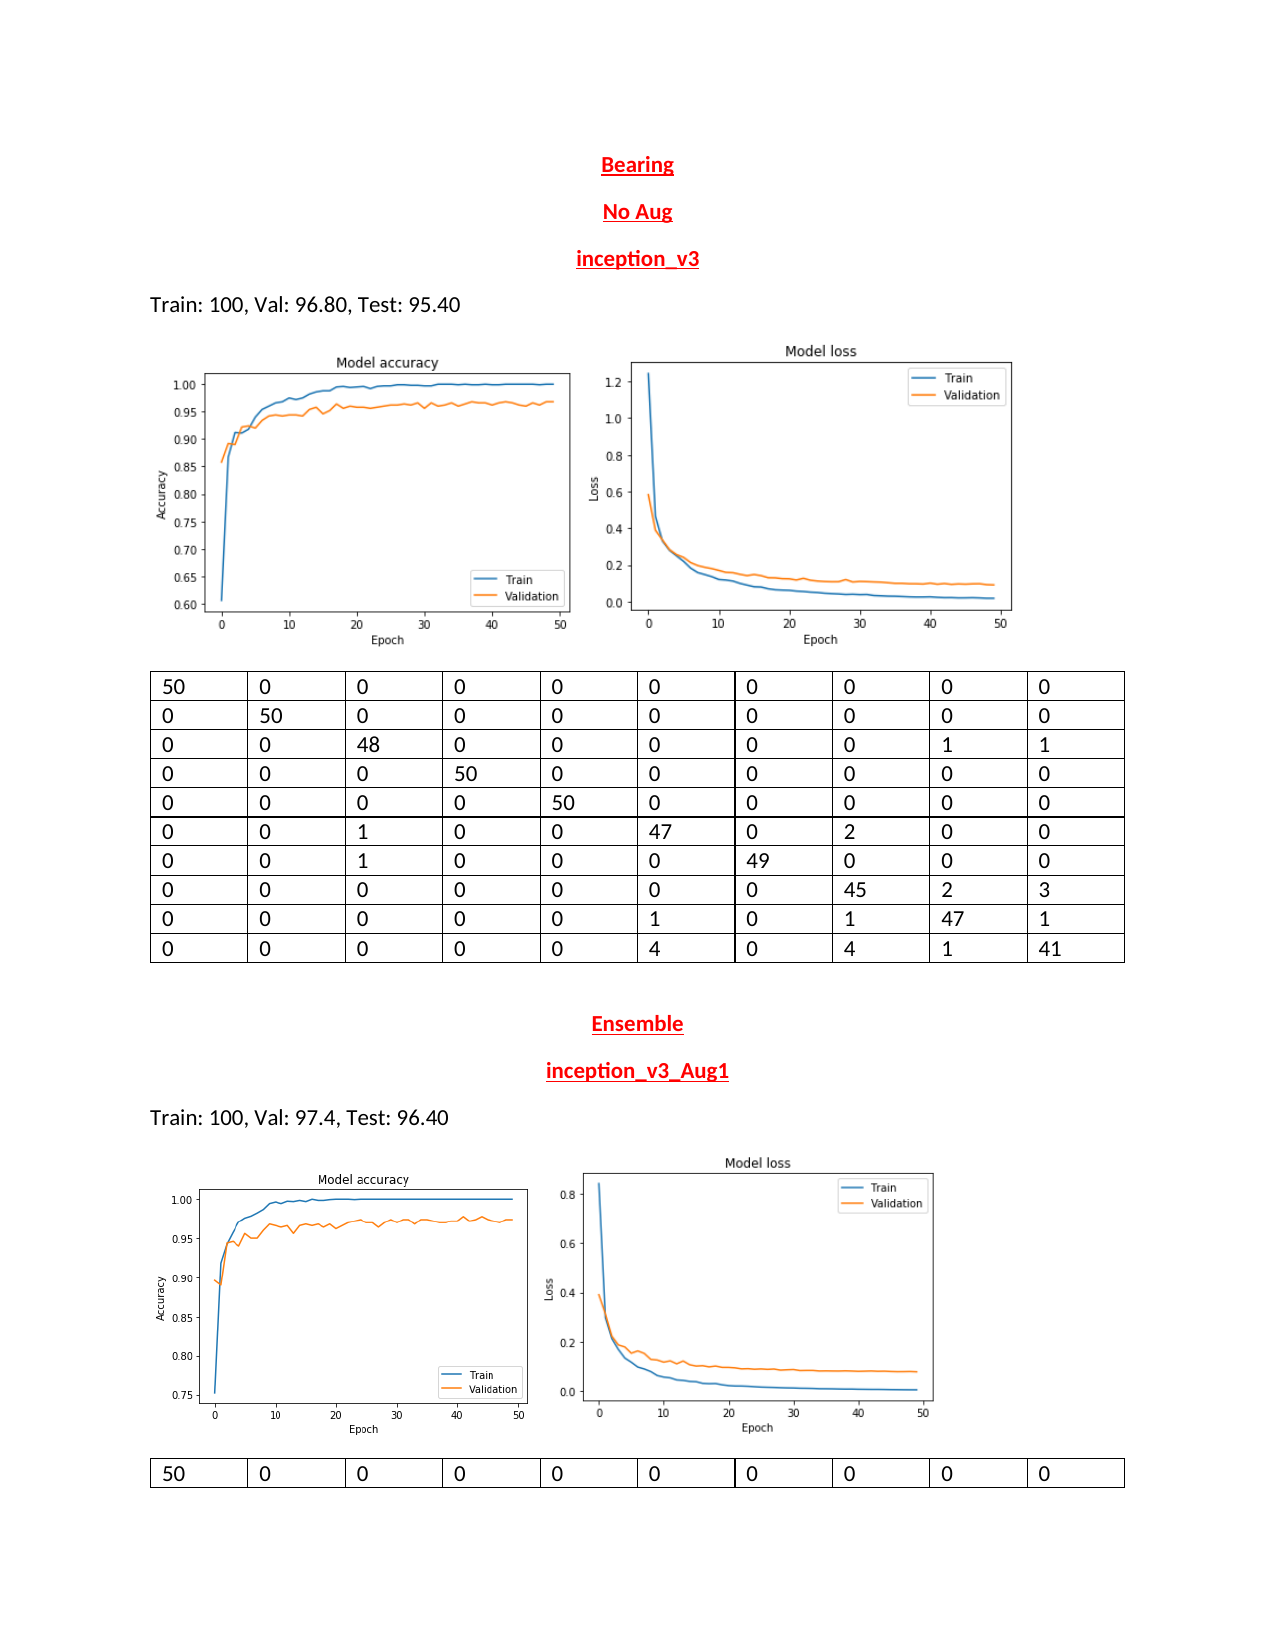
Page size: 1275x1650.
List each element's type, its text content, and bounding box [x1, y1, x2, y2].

table_cell 0 [151, 934, 247, 962]
table_cell 0 [638, 759, 734, 787]
table_cell 0 [541, 818, 637, 845]
table_cell 48 [346, 730, 442, 758]
table_cell 0 [736, 701, 832, 729]
table_cell 0 [736, 876, 832, 903]
table_cell 50 [443, 759, 540, 787]
table_cell 0 [638, 701, 734, 729]
table_cell 0 [248, 905, 345, 933]
table_cell 0 [443, 730, 540, 758]
table_cell 2 [930, 876, 1027, 903]
table_header 50 [151, 1459, 247, 1487]
table_cell 0 [151, 846, 247, 874]
text Bearing [150, 150, 1125, 178]
table_cell 0 [541, 905, 637, 933]
table_cell 0 [248, 934, 345, 962]
table_cell 0 [151, 759, 247, 787]
table_cell 0 [346, 876, 442, 903]
table_cell 0 [248, 818, 345, 845]
text Ensemble [150, 1009, 1125, 1038]
table_cell 1 [1028, 905, 1124, 933]
table_header 0 [736, 1459, 832, 1487]
table_cell 0 [443, 934, 540, 962]
table_cell 1 [833, 905, 929, 933]
table_cell 1 [638, 905, 734, 933]
table_cell 0 [736, 730, 832, 758]
table_cell 0 [1028, 759, 1124, 787]
table_cell 0 [736, 818, 832, 845]
table_cell 1 [346, 818, 442, 845]
table_cell 0 [833, 701, 929, 729]
table_cell 45 [833, 876, 929, 903]
table_cell 0 [541, 934, 637, 962]
table_header 0 [638, 672, 734, 700]
table_cell 0 [346, 701, 442, 729]
table_cell 0 [443, 905, 540, 933]
table_cell 0 [638, 730, 734, 758]
table_cell 1 [346, 846, 442, 874]
table_cell 0 [248, 876, 345, 903]
table_cell 0 [930, 788, 1027, 816]
table_cell 0 [736, 905, 832, 933]
table_cell 1 [930, 730, 1027, 758]
table_header 0 [930, 1459, 1027, 1487]
table_cell 0 [833, 788, 929, 816]
table_cell 0 [541, 759, 637, 787]
table_cell 0 [1028, 788, 1124, 816]
table_cell 0 [736, 759, 832, 787]
table_cell 2 [833, 818, 929, 845]
table_cell 4 [833, 934, 929, 962]
table_cell 0 [443, 846, 540, 874]
table_cell 0 [248, 788, 345, 816]
table_cell 0 [151, 876, 247, 903]
table_cell 0 [346, 788, 442, 816]
table_cell 0 [248, 759, 345, 787]
table_cell 41 [1028, 934, 1124, 962]
table_cell 0 [1028, 818, 1124, 845]
table_header 0 [248, 1459, 345, 1487]
table_header 0 [541, 672, 637, 700]
table_cell 0 [151, 818, 247, 845]
table_cell 0 [541, 846, 637, 874]
table_cell 0 [1028, 701, 1124, 729]
text inception_v3_Aug1 [150, 1056, 1125, 1084]
table_cell 4 [638, 934, 734, 962]
picture [150, 1168, 533, 1440]
table_cell 0 [443, 701, 540, 729]
text No Aug [150, 197, 1125, 225]
table_cell 0 [736, 934, 832, 962]
table_cell 0 [541, 730, 637, 758]
table_cell 0 [638, 788, 734, 816]
table_cell 3 [1028, 876, 1124, 903]
table_header 0 [443, 1459, 540, 1487]
table_cell 0 [541, 701, 637, 729]
table_cell 0 [736, 788, 832, 816]
table_cell 0 [151, 905, 247, 933]
table_cell 47 [638, 818, 734, 845]
picture [537, 1150, 940, 1440]
table_cell 0 [151, 701, 247, 729]
table_cell 0 [443, 818, 540, 845]
table_cell 0 [638, 846, 734, 874]
table_cell 49 [736, 846, 832, 874]
table_cell 0 [346, 934, 442, 962]
table_header 50 [151, 672, 247, 700]
table_cell 0 [833, 759, 929, 787]
table_cell 0 [443, 876, 540, 903]
picture [581, 337, 1019, 653]
table_header 0 [930, 672, 1027, 700]
table_cell 50 [541, 788, 637, 816]
table_header 0 [346, 1459, 442, 1487]
table_header 0 [1028, 1459, 1124, 1487]
table_cell 0 [638, 876, 734, 903]
table_cell 0 [443, 788, 540, 816]
table_cell 0 [248, 730, 345, 758]
table_cell 1 [930, 934, 1027, 962]
table_cell 0 [1028, 846, 1124, 874]
table_cell 0 [833, 846, 929, 874]
table_cell 0 [930, 846, 1027, 874]
table_header 0 [443, 672, 540, 700]
table_cell 0 [541, 876, 637, 903]
picture [150, 350, 577, 653]
table_header 0 [833, 1459, 929, 1487]
table_cell 0 [248, 846, 345, 874]
table_cell 50 [248, 701, 345, 729]
table_header 0 [346, 672, 442, 700]
table_header 0 [541, 1459, 637, 1487]
table_cell 0 [346, 759, 442, 787]
table_cell 0 [833, 730, 929, 758]
table_cell 0 [151, 730, 247, 758]
table_cell 0 [930, 701, 1027, 729]
table_cell 0 [346, 905, 442, 933]
table_header 0 [638, 1459, 734, 1487]
table_header 0 [1028, 672, 1124, 700]
table_header 0 [833, 672, 929, 700]
table_cell 0 [930, 818, 1027, 845]
table_header 0 [248, 672, 345, 700]
text inception_v3 [150, 244, 1125, 272]
text Train: 100, Val: 97.4, Test: 96.40 [150, 1103, 1125, 1131]
table_cell 0 [151, 788, 247, 816]
table_cell 0 [930, 759, 1027, 787]
text Train: 100, Val: 96.80, Test: 95.40 [150, 291, 1125, 319]
table_header 0 [736, 672, 832, 700]
table_cell 47 [930, 905, 1027, 933]
table_cell 1 [1028, 730, 1124, 758]
